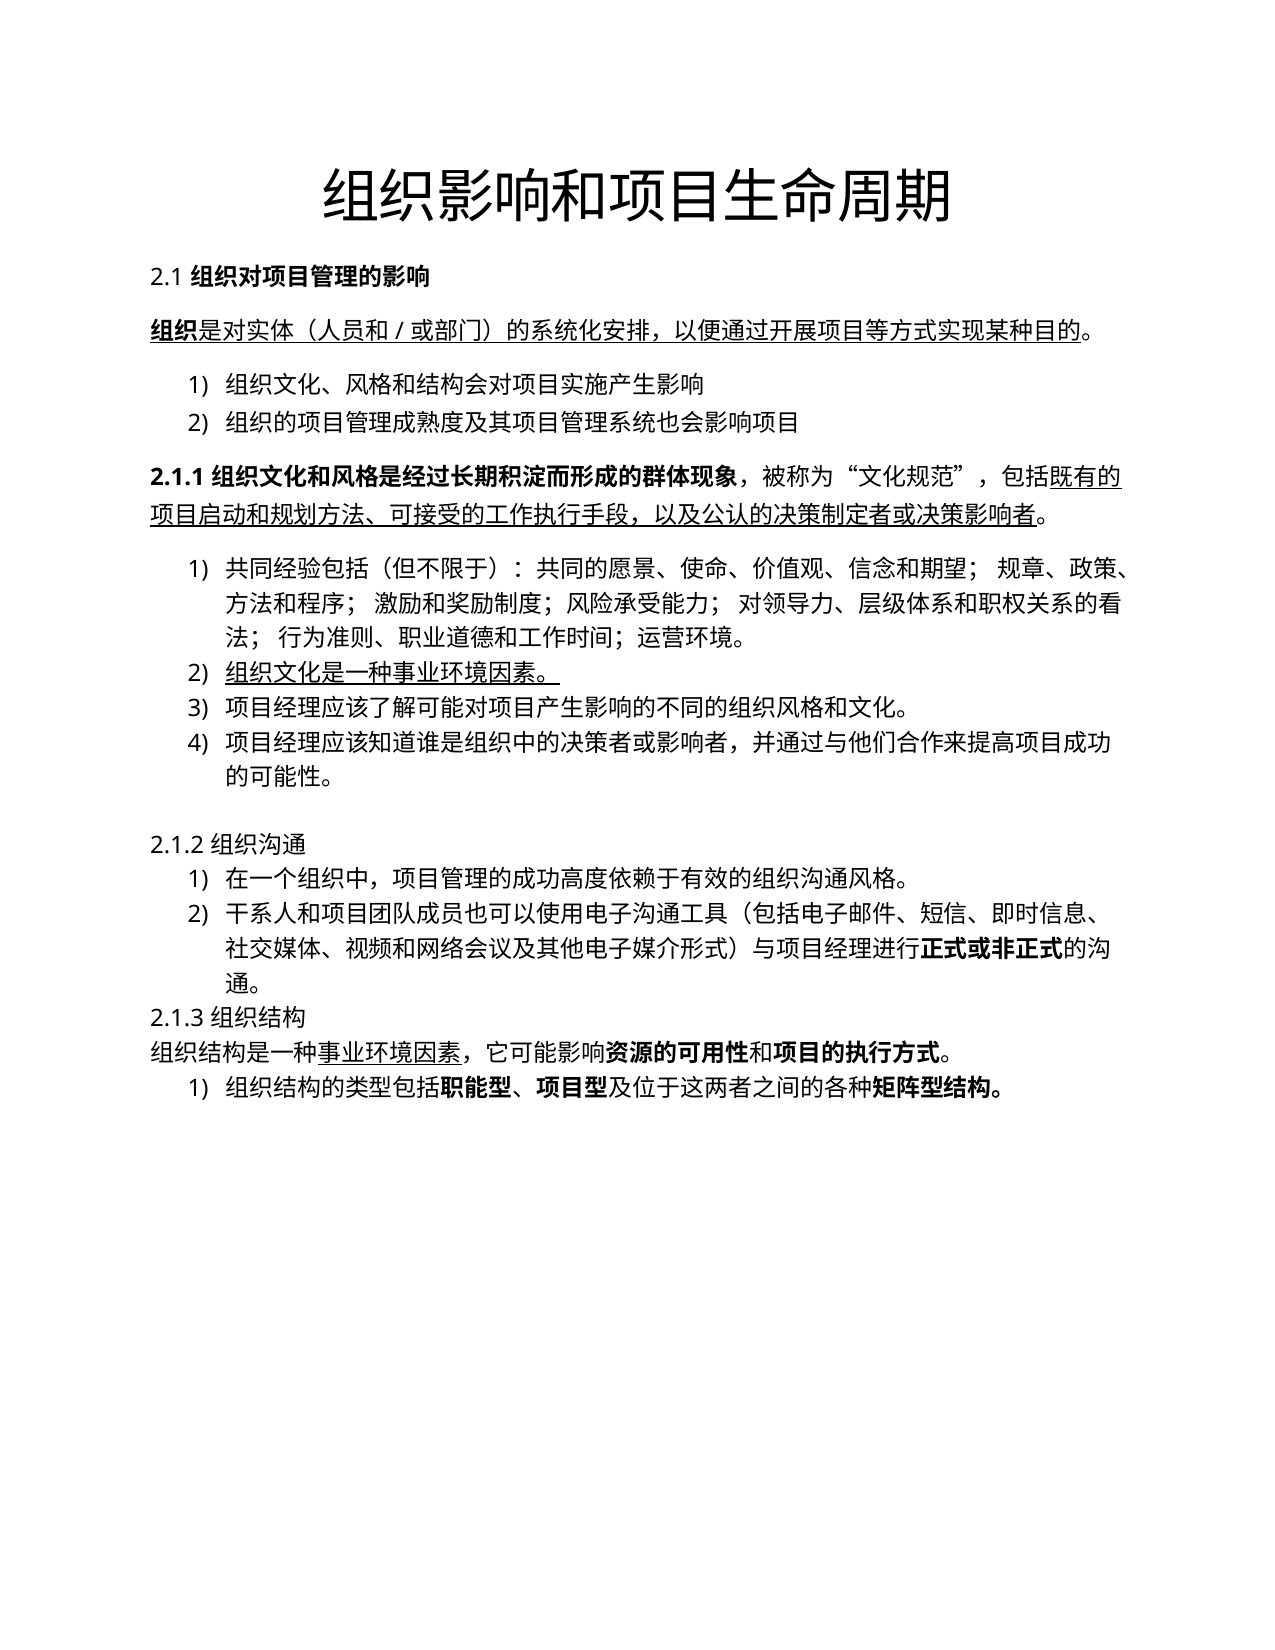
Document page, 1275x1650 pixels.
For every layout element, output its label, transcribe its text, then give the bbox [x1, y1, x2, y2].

list 项目经理应该了解可能对项目产生影响的不同的组织风格和文化。 [187, 688, 1125, 723]
list 在一个组织中，项目管理的成功高度依赖于有效的组织沟通风格。 [187, 860, 1125, 895]
text 组织影响和项目生命周期 [150, 150, 1125, 234]
text 2.1.3 组织结构 [150, 999, 1125, 1034]
text 组织是对实体（人员和 / 或部门）的系统化安排，以便通过开展项目等方式实现某种目的。 [150, 312, 1125, 347]
list 组织的项目管理成熟度及其项目管理系统也会影响项目 [187, 404, 1125, 438]
list 项目经理应该知道谁是组织中的决策者或影响者，并通过与他们合作来提高项目成功的可能性。 [187, 723, 1125, 793]
list 共同经验包括（但不限于）：共同的愿景、使命、价值观、信念和期望； 规章、政策、方法和程序； 激励和奖励制度；风险承受能力； 对领导力、层级体系和职权关系的看法； 行为准则、职业道德和工作时间；运营环境。 [187, 549, 1125, 653]
list 组织文化、风格和结构会对项目实施产生影响 [187, 366, 1125, 401]
text 组织结构是一种事业环境因素，它可能影响资源的可用性和项目的执行方式。 [150, 1034, 1125, 1068]
list 组织文化是一种事业环境因素。 [187, 653, 1125, 688]
list 组织结构的类型包括职能型、项目型及位于这两者之间的各种矩阵型结构。 [187, 1068, 1125, 1103]
text 2.1 组织对项目管理的影响 [150, 258, 1125, 293]
text 2.1.2 组织沟通 [150, 825, 1125, 860]
text 2.1.1 组织文化和风格是经过长期积淀而形成的群体现象，被称为“文化规范”，包括既有的项目启动和规划方法、可接受的工作执行手段，以及公认的决策制定者或决策影响者。 [150, 458, 1125, 530]
list 干系人和项目团队成员也可以使用电子沟通工具（包括电子邮件、短信、即时信息、社交媒体、视频和网络会议及其他电子媒介形式）与项目经理进行正式或非正式的沟通。 [187, 895, 1125, 999]
